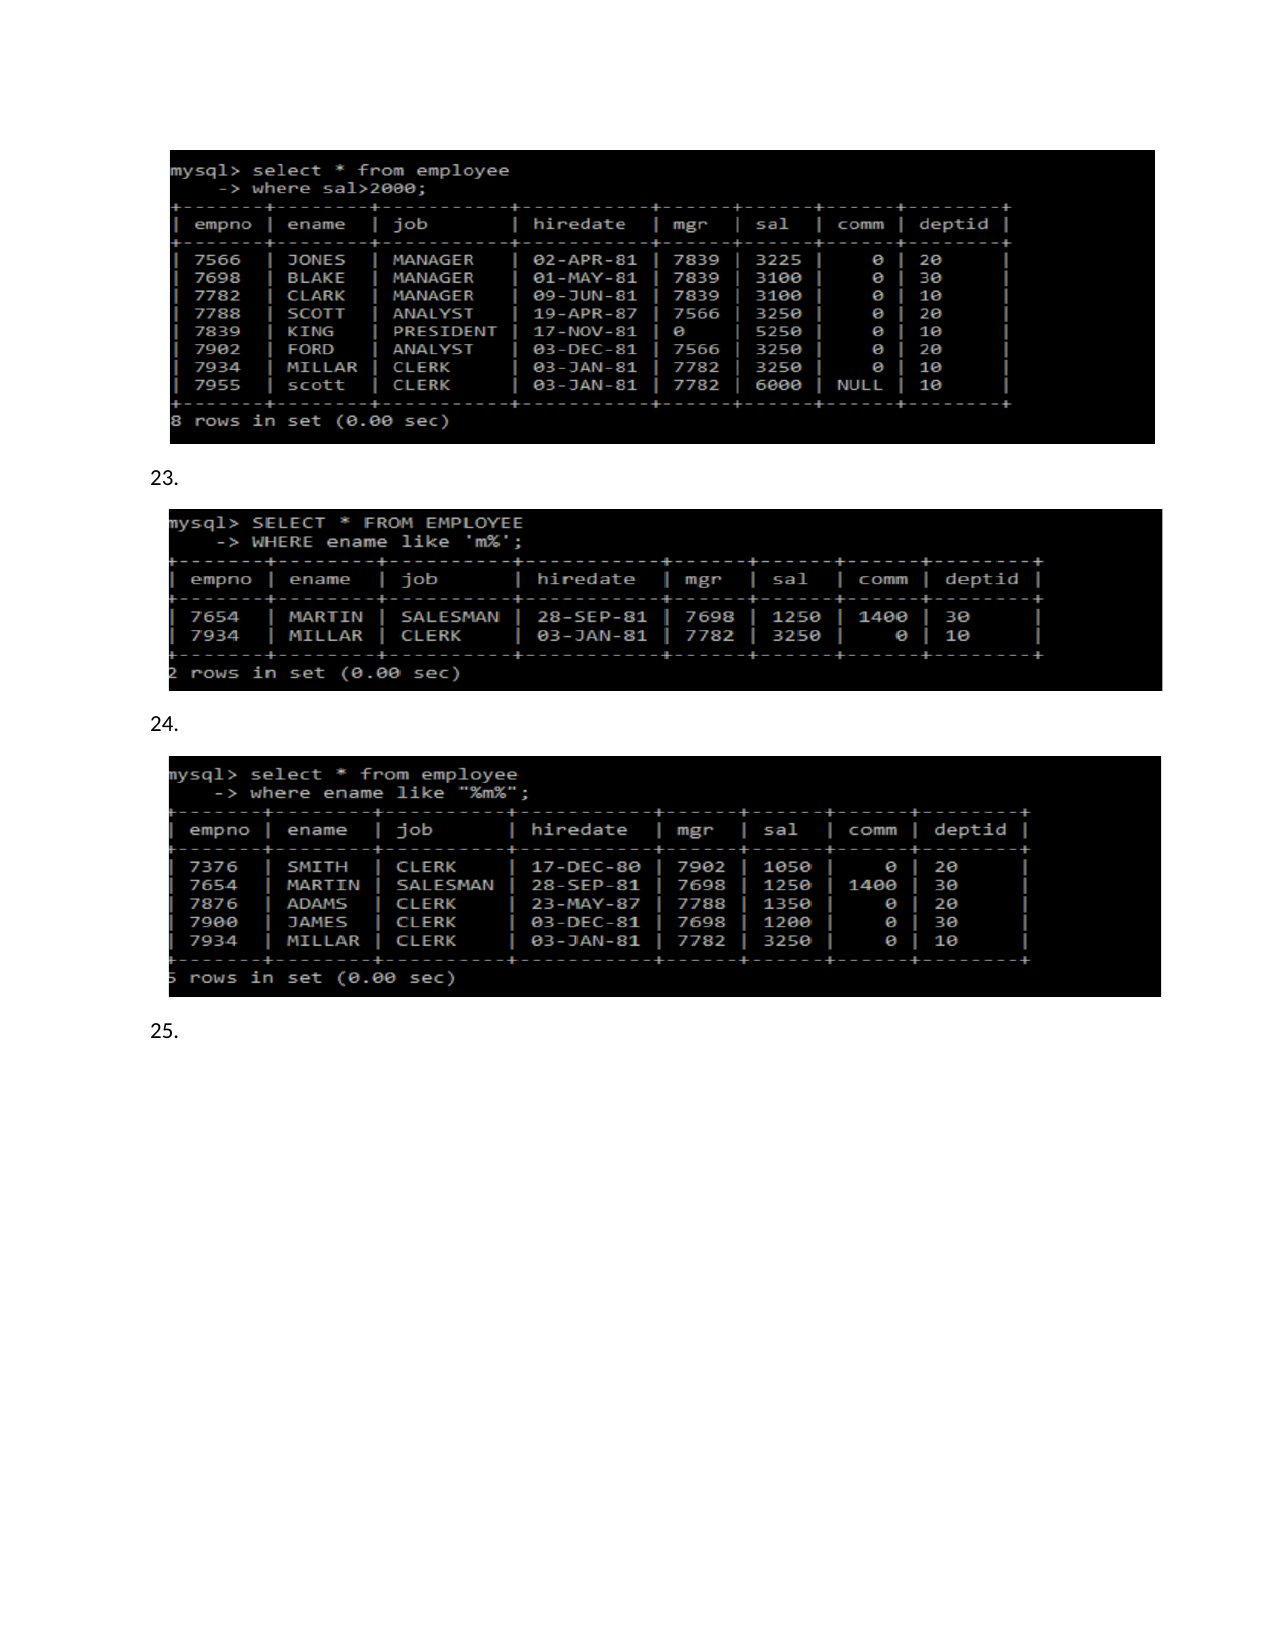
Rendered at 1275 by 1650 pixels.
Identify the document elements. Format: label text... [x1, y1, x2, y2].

text 24. [150, 709, 1125, 738]
text 25. [150, 1016, 1125, 1044]
text 23. [150, 463, 1125, 491]
